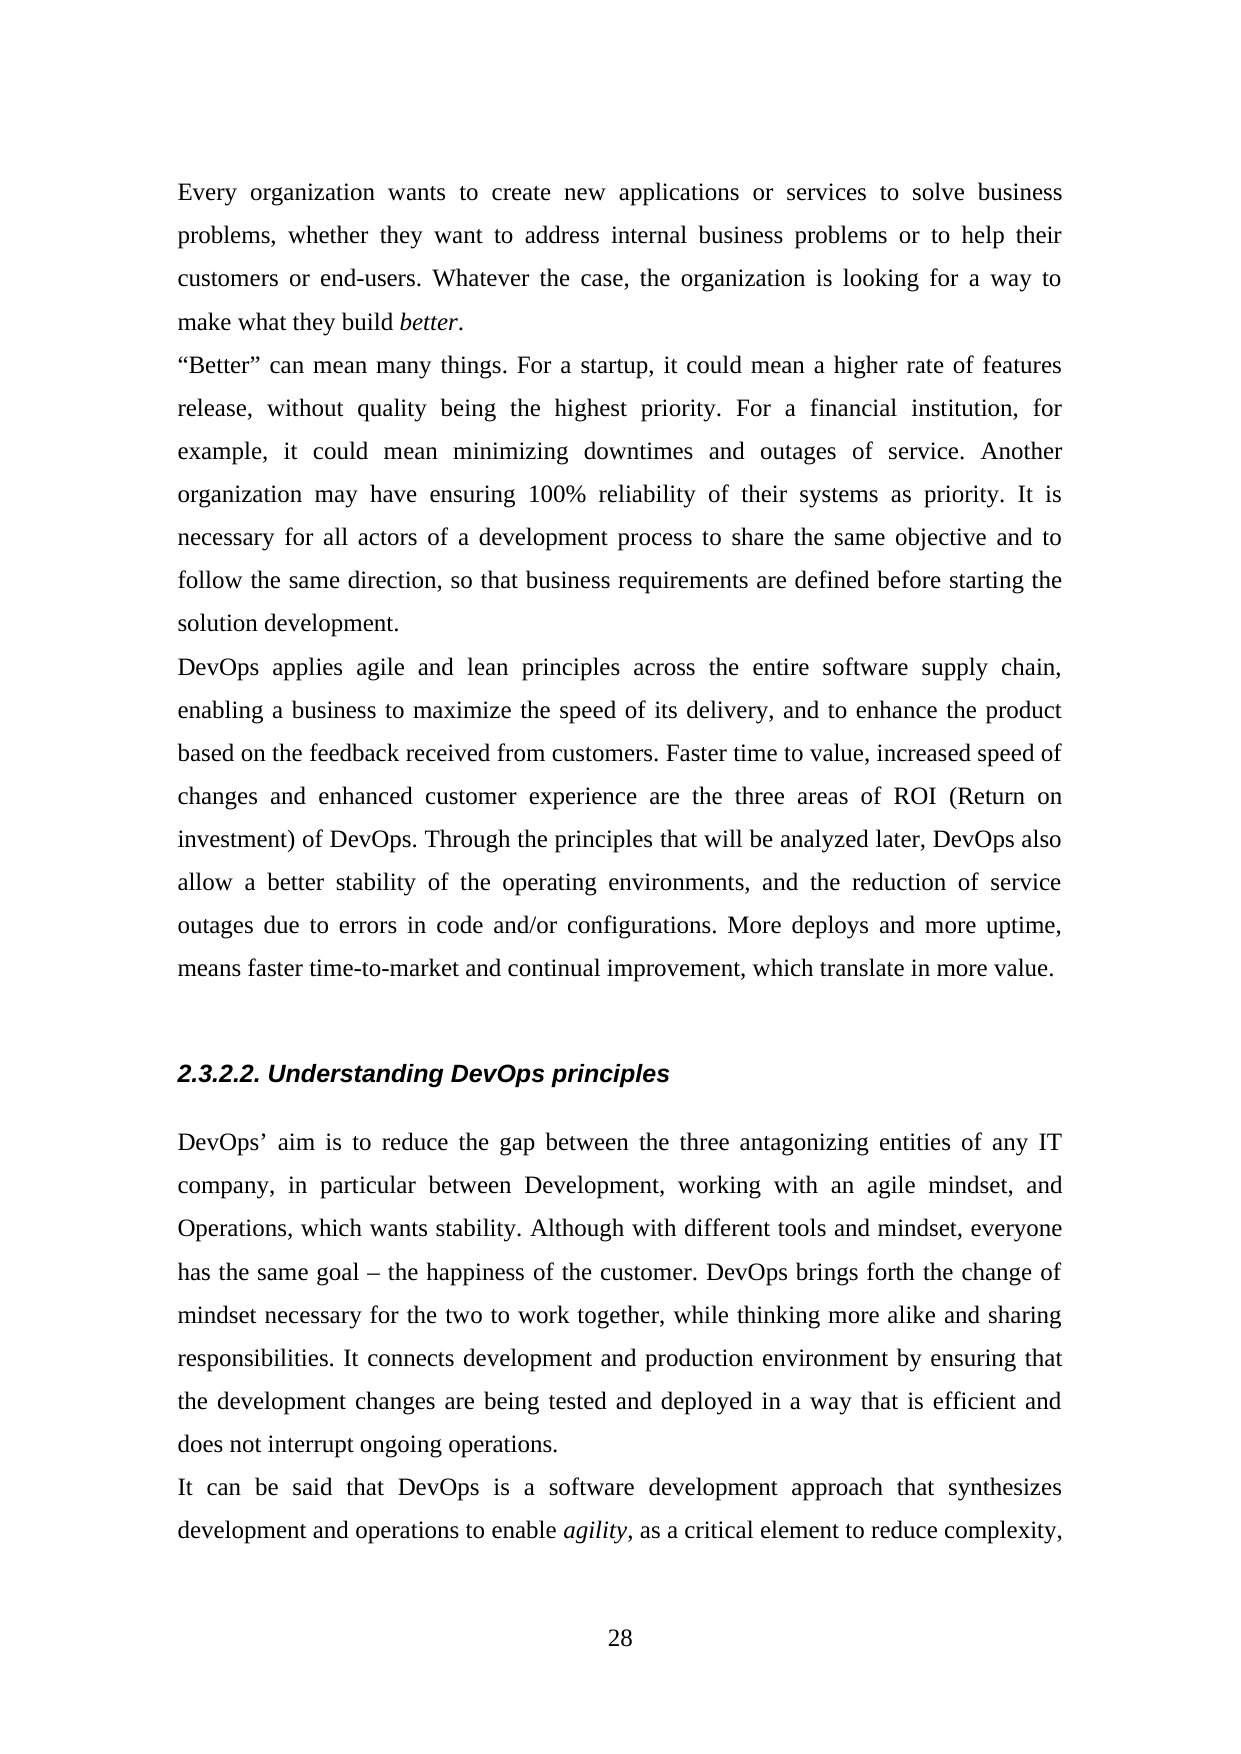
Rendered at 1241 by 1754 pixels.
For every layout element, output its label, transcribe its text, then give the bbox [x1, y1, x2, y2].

text DevOps’ aim is to reduce the gap between the three antagonizing entities of any IT company, in particular between Development, working with an agile mindset, and Operations, which wants stability. Although with different tools and mindset, everyone has the same goal – the happiness of the customer. DevOps brings forth the change of mindset necessary for the two to work together, while thinking more alike and sharing responsibilities. It connects development and production environment by ensuring that the development changes are being tested and deployed in a way that is efficient and does not interrupt ongoing operations. [177, 1127, 1063, 1458]
text DevOps applies agile and lean principles across the entire software supply chain, enabling a business to maximize the speed of its delivery, and to enhance the product based on the feedback received from customers. Faster time to value, increased speed of changes and enhanced customer experience are the three areas of ROI (Return on investment) of DevOps. Through the principles that will be analyzed later, DevOps also allow a better stability of the operating environments, and the reduction of service outages due to errors in code and/or configurations. More deploys and more uptime, means faster time-to-market and continual improvement, which translate in more value. [177, 652, 1063, 982]
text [177, 1472, 1063, 1544]
text “Better” can mean many things. For a startup, it could mean a higher rate of features release, without quality being the highest priority. For a financial institution, for example, it could mean minimizing downtimes and outages of service. Another organization may have ensuring 100% reliability of their systems as priority. It is necessary for all actors of a development process to share the same objective and to follow the same direction, so that business requirements are defined before starting the solution development. [177, 350, 1063, 637]
text Every organization wants to create new applications or services to solve business problems, whether they want to address internal business problems or to help their customers or end-users. Whatever the case, the organization is looking for a way to make what they build better. [177, 177, 1063, 335]
subtitle 2.3.2.2. Understanding DevOps principles [177, 1059, 1063, 1088]
